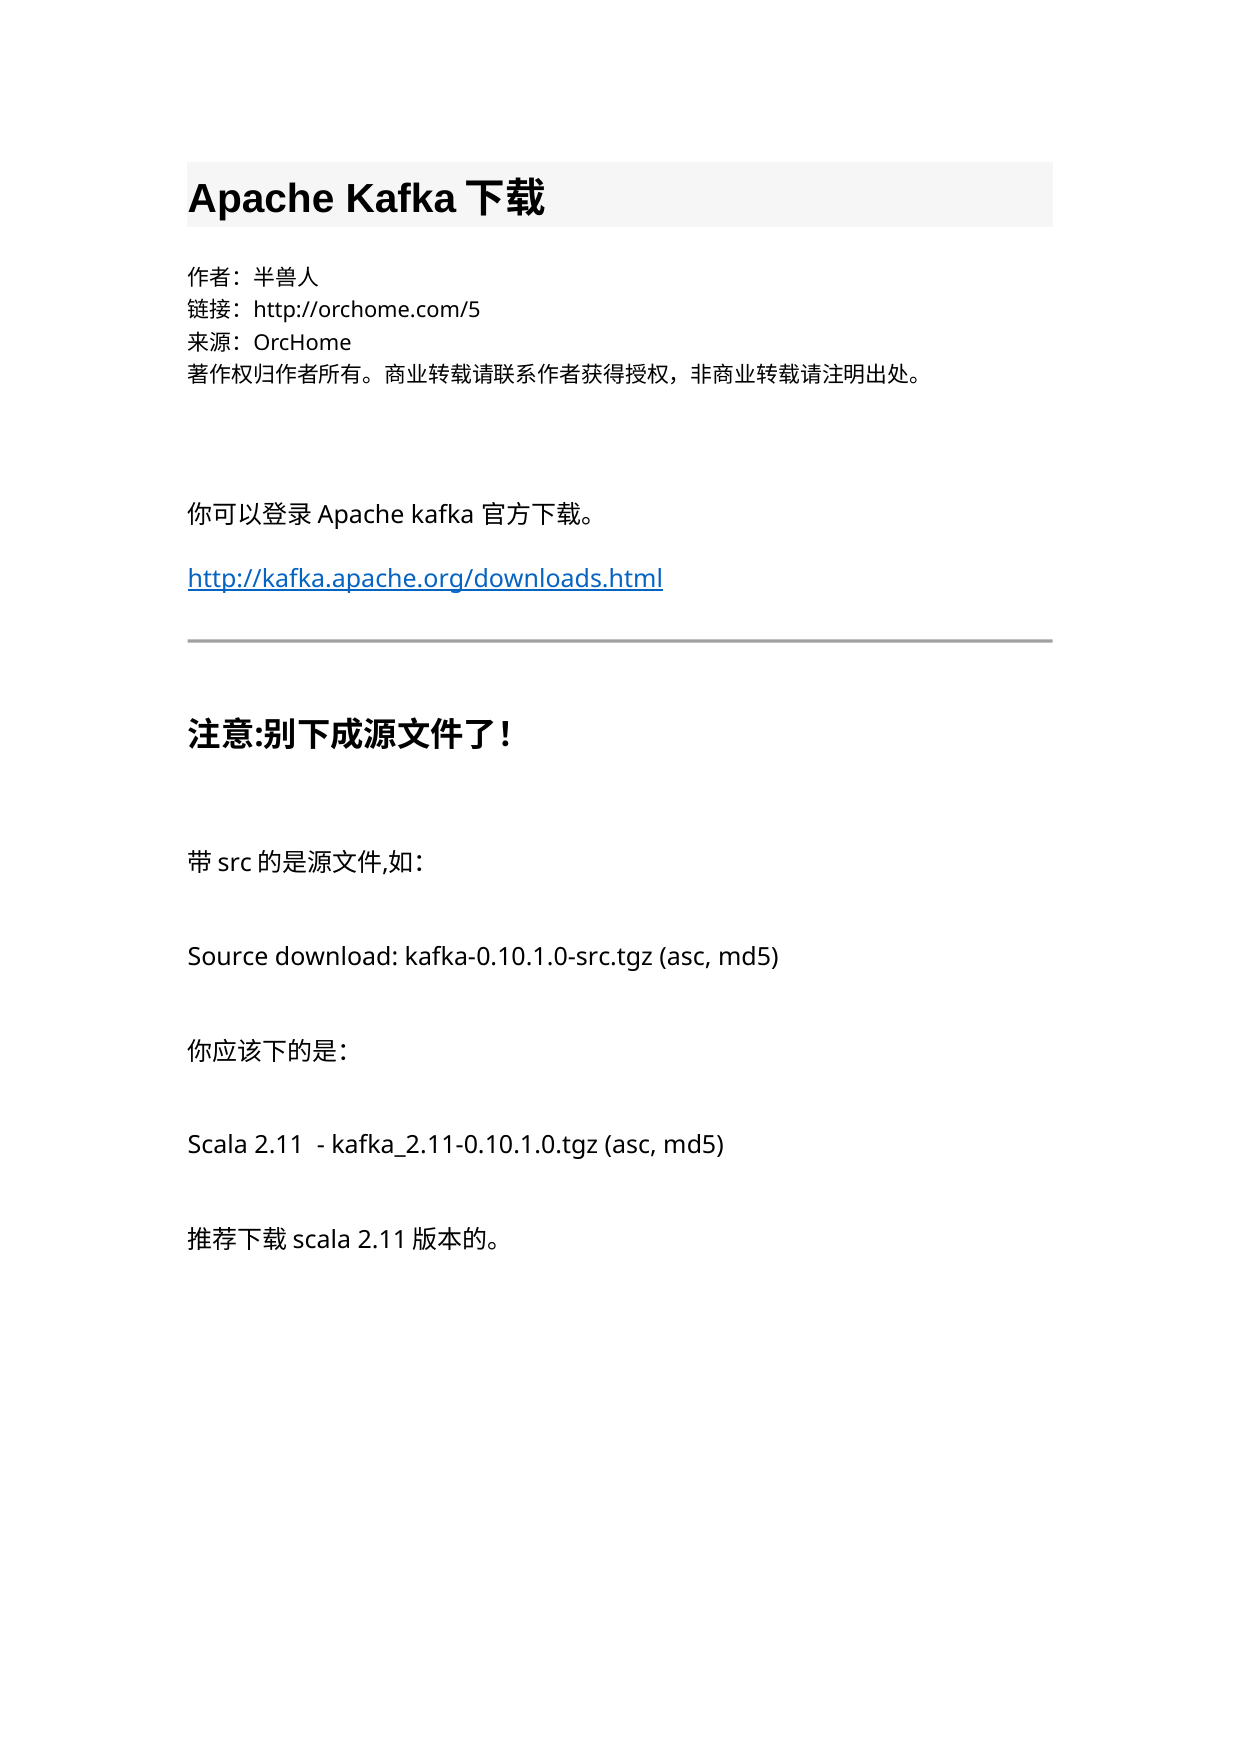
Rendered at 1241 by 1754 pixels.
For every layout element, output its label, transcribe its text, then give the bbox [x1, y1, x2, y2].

text Scala 2.11 - kafka_2.11-0.10.1.0.tgz (asc, md5) [187, 1111, 1053, 1176]
text 作者：半兽人 链接：http://orchome.com/5 来源：OrcHome 著作权归作者所有。商业转载请联系作者获得授权，非商业转载请注明出处。 [187, 227, 1053, 389]
subtitle 注意:别下成源文件了！ [187, 699, 1053, 764]
subtitle Apache Kafka下载 [187, 162, 1053, 227]
text 带src的是源文件,如： [187, 828, 1053, 893]
text 你应该下的是： [187, 1017, 1053, 1082]
text Source download: kafka-0.10.1.0-src.tgz (asc, md5) [187, 923, 1053, 988]
text 你可以登录Apache kafka 官方下载。 http://kafka.apache.org/downloads.html [187, 480, 1053, 610]
text 推荐下载scala 2.11版本的。 [187, 1205, 1053, 1270]
